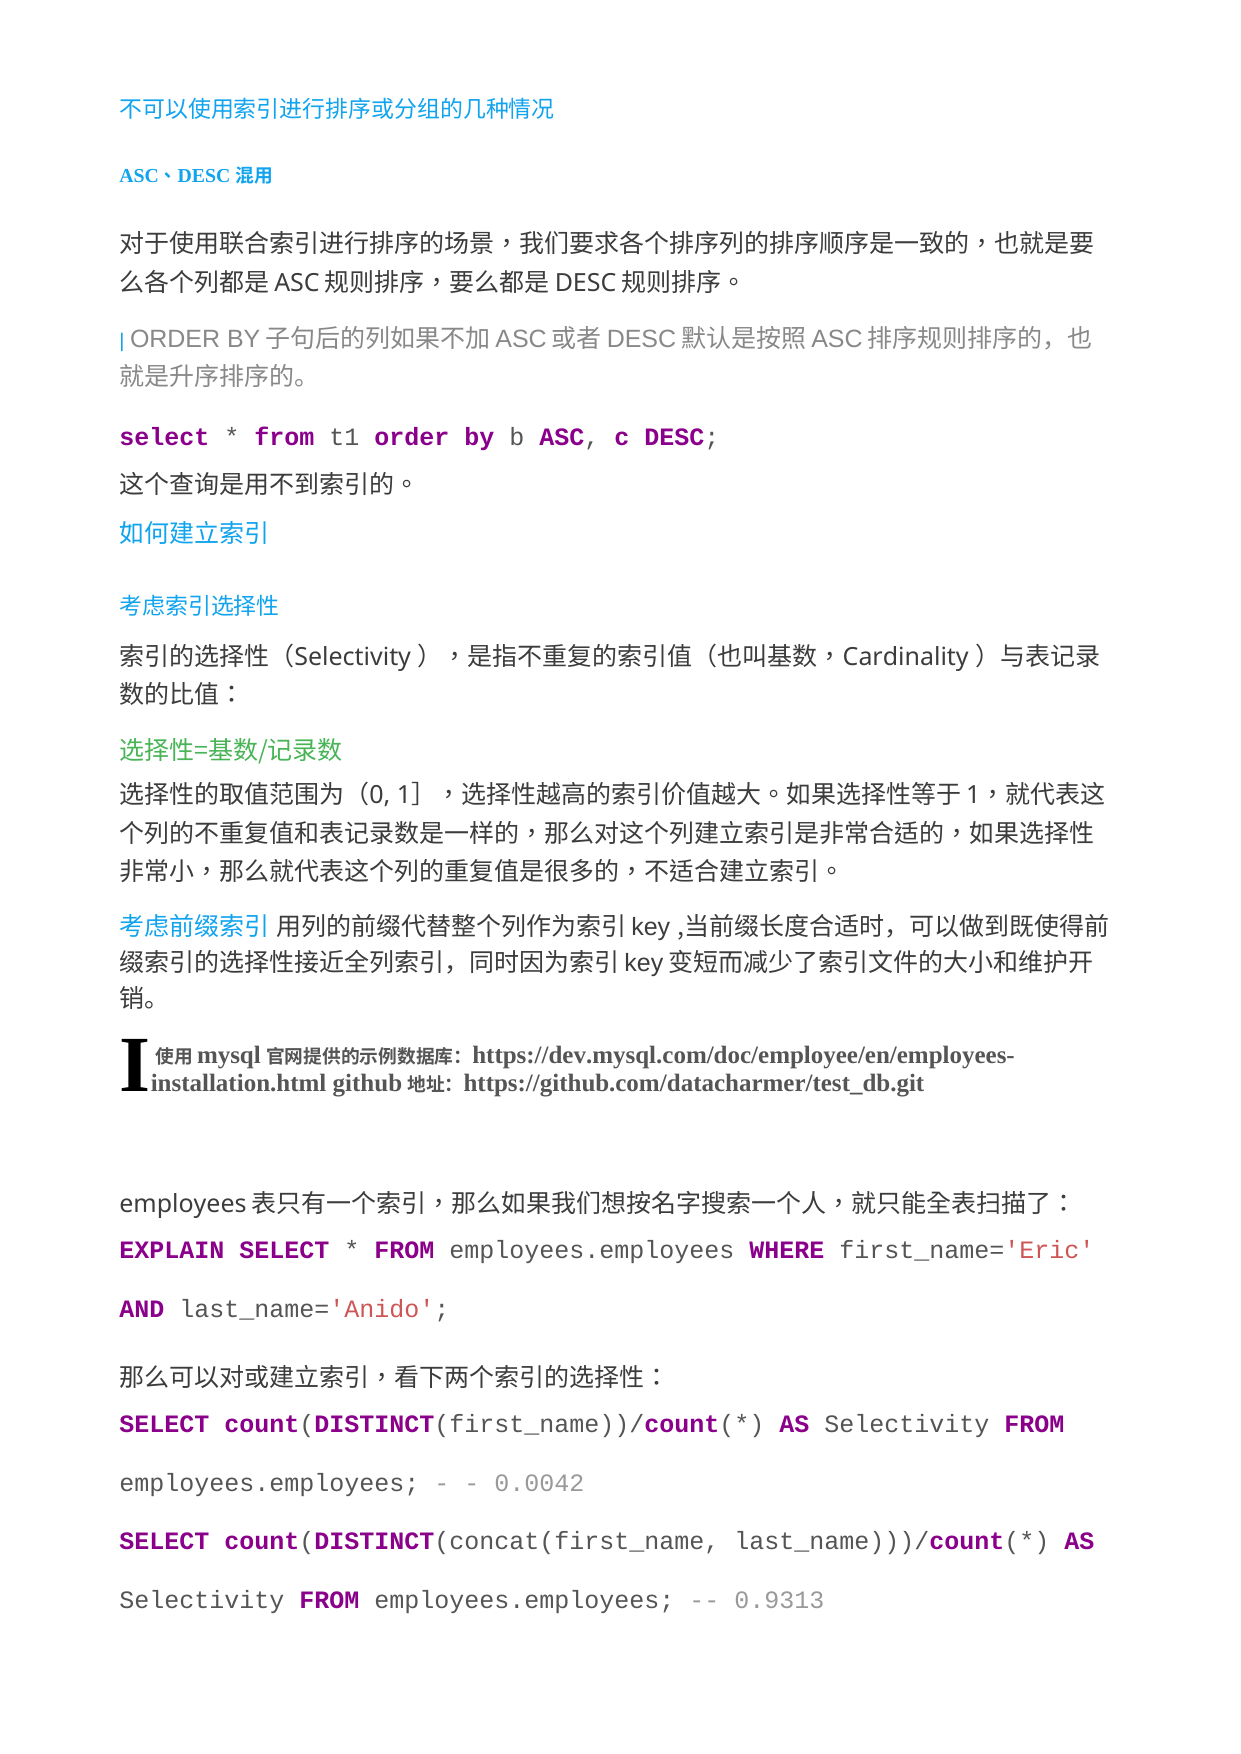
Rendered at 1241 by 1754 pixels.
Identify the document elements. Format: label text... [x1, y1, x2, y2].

text 如何建立索引 [119, 518, 1117, 547]
text | ORDER BY子句后的列如果不加ASC或者DESC默认是按照ASC排序规则排序的，也就是升序排序的。 [119, 316, 1117, 393]
text 那么可以对或建立索引，看下两个索引的选择性： [119, 1355, 1117, 1394]
text select * from t1 order by b ASC, c DESC; [119, 424, 1117, 452]
text 选择性=基数/记录数 [119, 729, 1117, 767]
picture [514, 101, 521, 107]
text SELECT count(DISTINCT(first_name))/count(*) AS Selectivity FROM employees.employees; - - 0.0042 [119, 1411, 1117, 1498]
text 这个查询是用不到索引的。 [119, 462, 1117, 501]
text 考虑前缀索引 用列的前缀代替整个列作为索引key ,当前缀长度合适时，可以做到既使得前缀索引的选择性接近全列索引，同时因为索引key变短而减少了索引文件的大小和维护开销。 [119, 906, 1117, 1015]
text SELECT count(DISTINCT(concat(first_name, last_name)))/count(*) AS Selectivity FROM employees.employees; -- 0.9313 [119, 1529, 1117, 1616]
text ASC、DESC 混用 [119, 161, 1117, 188]
picture [121, 172, 127, 180]
text 选择性的取值范围为（0, 1］，选择性越高的索引价值越大。如果选择性等于1，就代表这个列的不重复值和表记录数是一样的，那么对这个列建立索引是非常合适的，如果选择性非常小，那么就代表这个列的重复值是很多的，不适合建立索引。 [119, 773, 1117, 888]
text employees表只有一个索引，那么如果我们想按名字搜索一个人，就只能全表扫描了： [119, 1182, 1117, 1220]
text EXPLAIN SELECT * FROM employees.employees WHERE first_name='Eric' AND last_name='Anido'; [119, 1238, 1117, 1325]
text 使用mysql官网提供的示例数据库：https://dev.mysql.com/doc/employee/en/employees-installation.html github地址：https://github.com/datacharmer/test_db.git [119, 1040, 1117, 1097]
text 索引的选择性（Selectivity ），是指不重复的索引值（也叫基数，Cardinality ）与表记录数的比值： [119, 634, 1117, 711]
text 考虑索引选择性 [119, 593, 1117, 619]
text 对于使用联合索引进行排序的场景，我们要求各个排序列的排序顺序是一致的，也就是要么各个列都是ASC规则排序，要么都是DESC规则排序。 [119, 222, 1117, 299]
text 不可以使用索引进行排序或分组的几种情况 [119, 96, 1117, 122]
